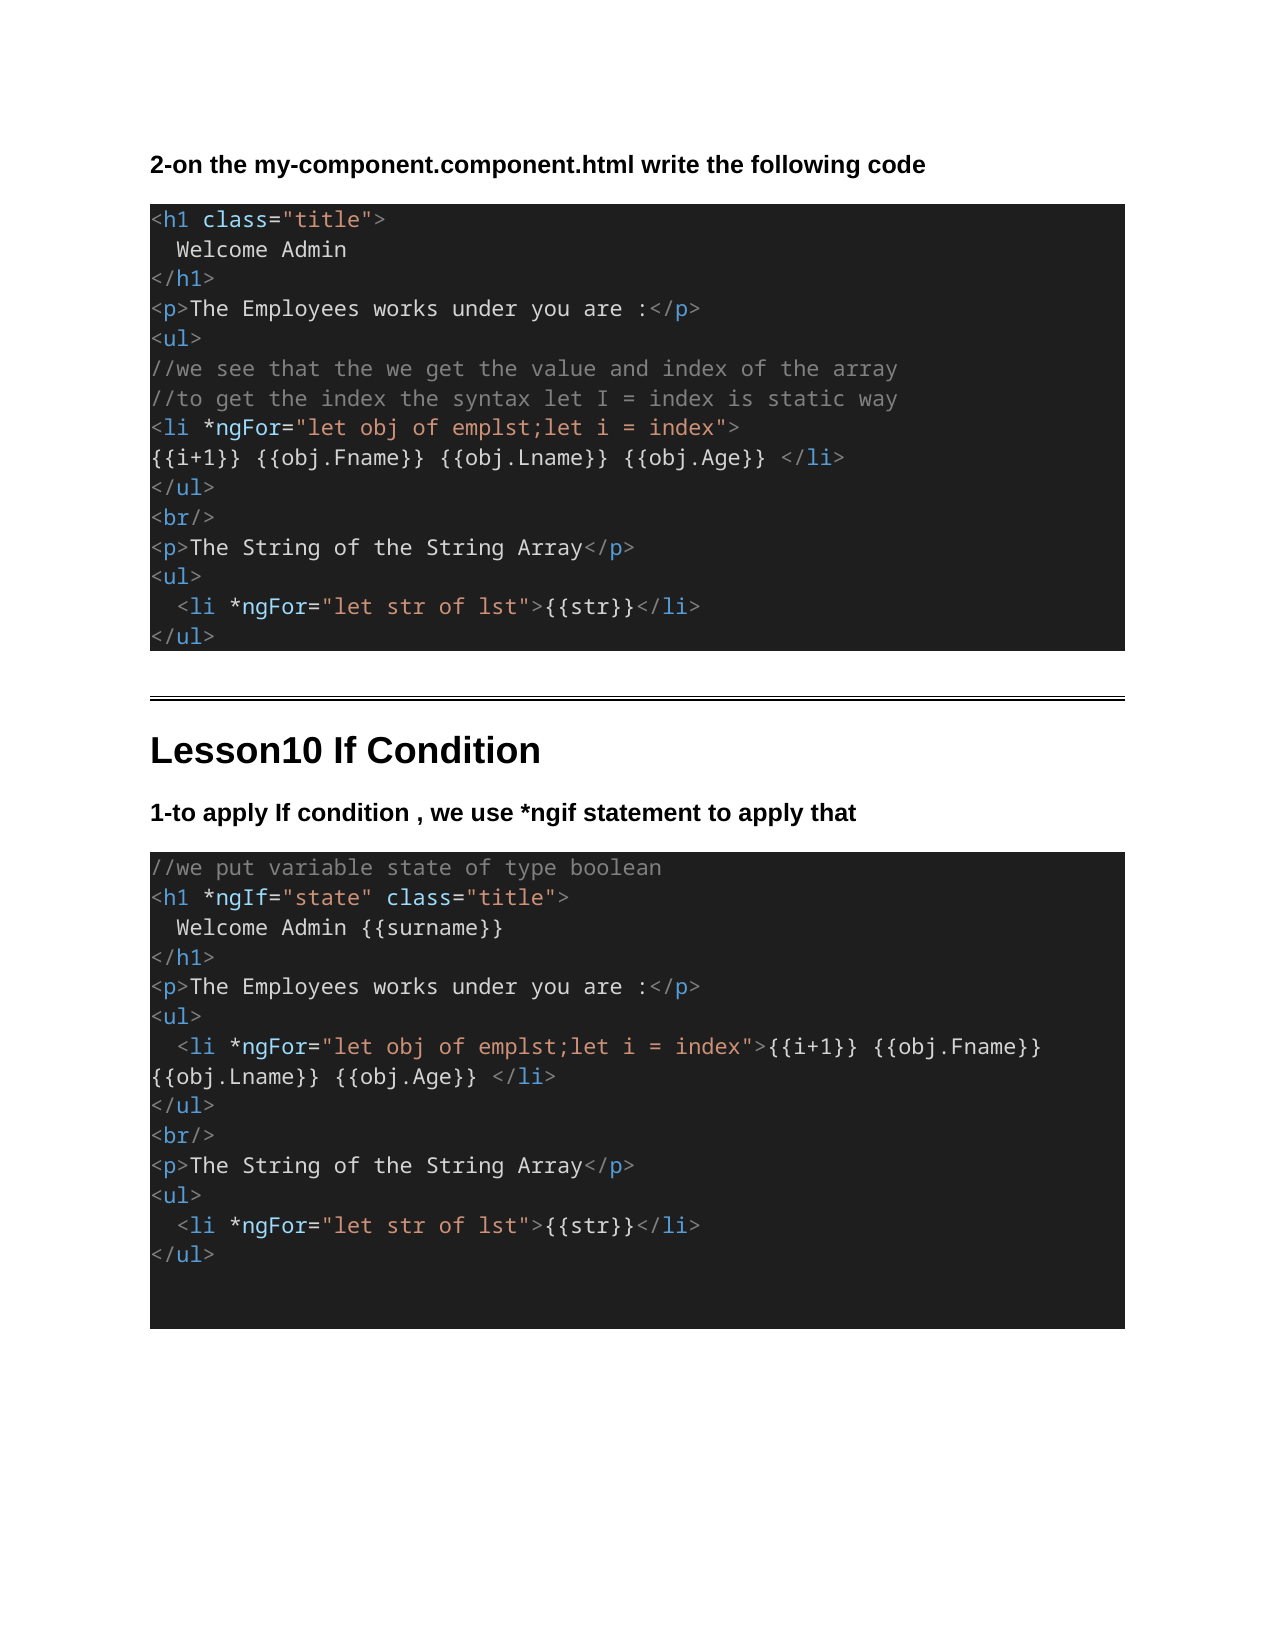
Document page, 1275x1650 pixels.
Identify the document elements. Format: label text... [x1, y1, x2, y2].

text <h1 *ngIf="state" class="title"> [150, 882, 1125, 912]
text </ul> [150, 621, 1125, 651]
text <br/> [150, 1120, 1125, 1150]
text <p>The Employees works under you are :</p> [150, 971, 1125, 1001]
text <p>The String of the String Array</p> [150, 532, 1125, 561]
text <h1 class="title"> [150, 204, 1125, 234]
text 2-on the my-component.component.html write the following code [150, 150, 1125, 179]
text <li *ngFor="let obj of emplst;let i = index"> [150, 412, 1125, 442]
text <li *ngFor="let obj of emplst;let i = index">{{i+1}} {{obj.Fname}} {{obj.Lname}} {{obj.Age}} </li> [150, 1031, 1125, 1091]
text <p>The String of the String Array</p> [150, 1150, 1125, 1180]
text <ul> [150, 1180, 1125, 1210]
text </h1> [150, 263, 1125, 293]
text <ul> [150, 561, 1125, 591]
text //to get the index the syntax let I = index is static way [150, 383, 1125, 412]
text </h1> [150, 942, 1125, 971]
text <p>The Employees works under you are :</p> [150, 293, 1125, 323]
text <li *ngFor="let str of lst">{{str}}</li> [150, 1210, 1125, 1239]
text <li *ngFor="let str of lst">{{str}}</li> [150, 591, 1125, 621]
text <ul> [150, 323, 1125, 353]
text Welcome Admin [150, 234, 1125, 263]
text </ul> [150, 1091, 1125, 1120]
text {{i+1}} {{obj.Fname}} {{obj.Lname}} {{obj.Age}} </li> [150, 442, 1125, 472]
text </ul> [150, 1239, 1125, 1269]
text Lesson10 If Condition [150, 728, 1125, 771]
text </ul> [150, 472, 1125, 502]
text 1-to apply If condition , we use *ngif statement to apply that [150, 798, 1125, 827]
text //we put variable state of type boolean [150, 852, 1125, 882]
text //we see that the we get the value and index of the array [150, 353, 1125, 383]
text <ul> [150, 1001, 1125, 1031]
text Welcome Admin {{surname}} [150, 912, 1125, 942]
text <br/> [150, 502, 1125, 532]
